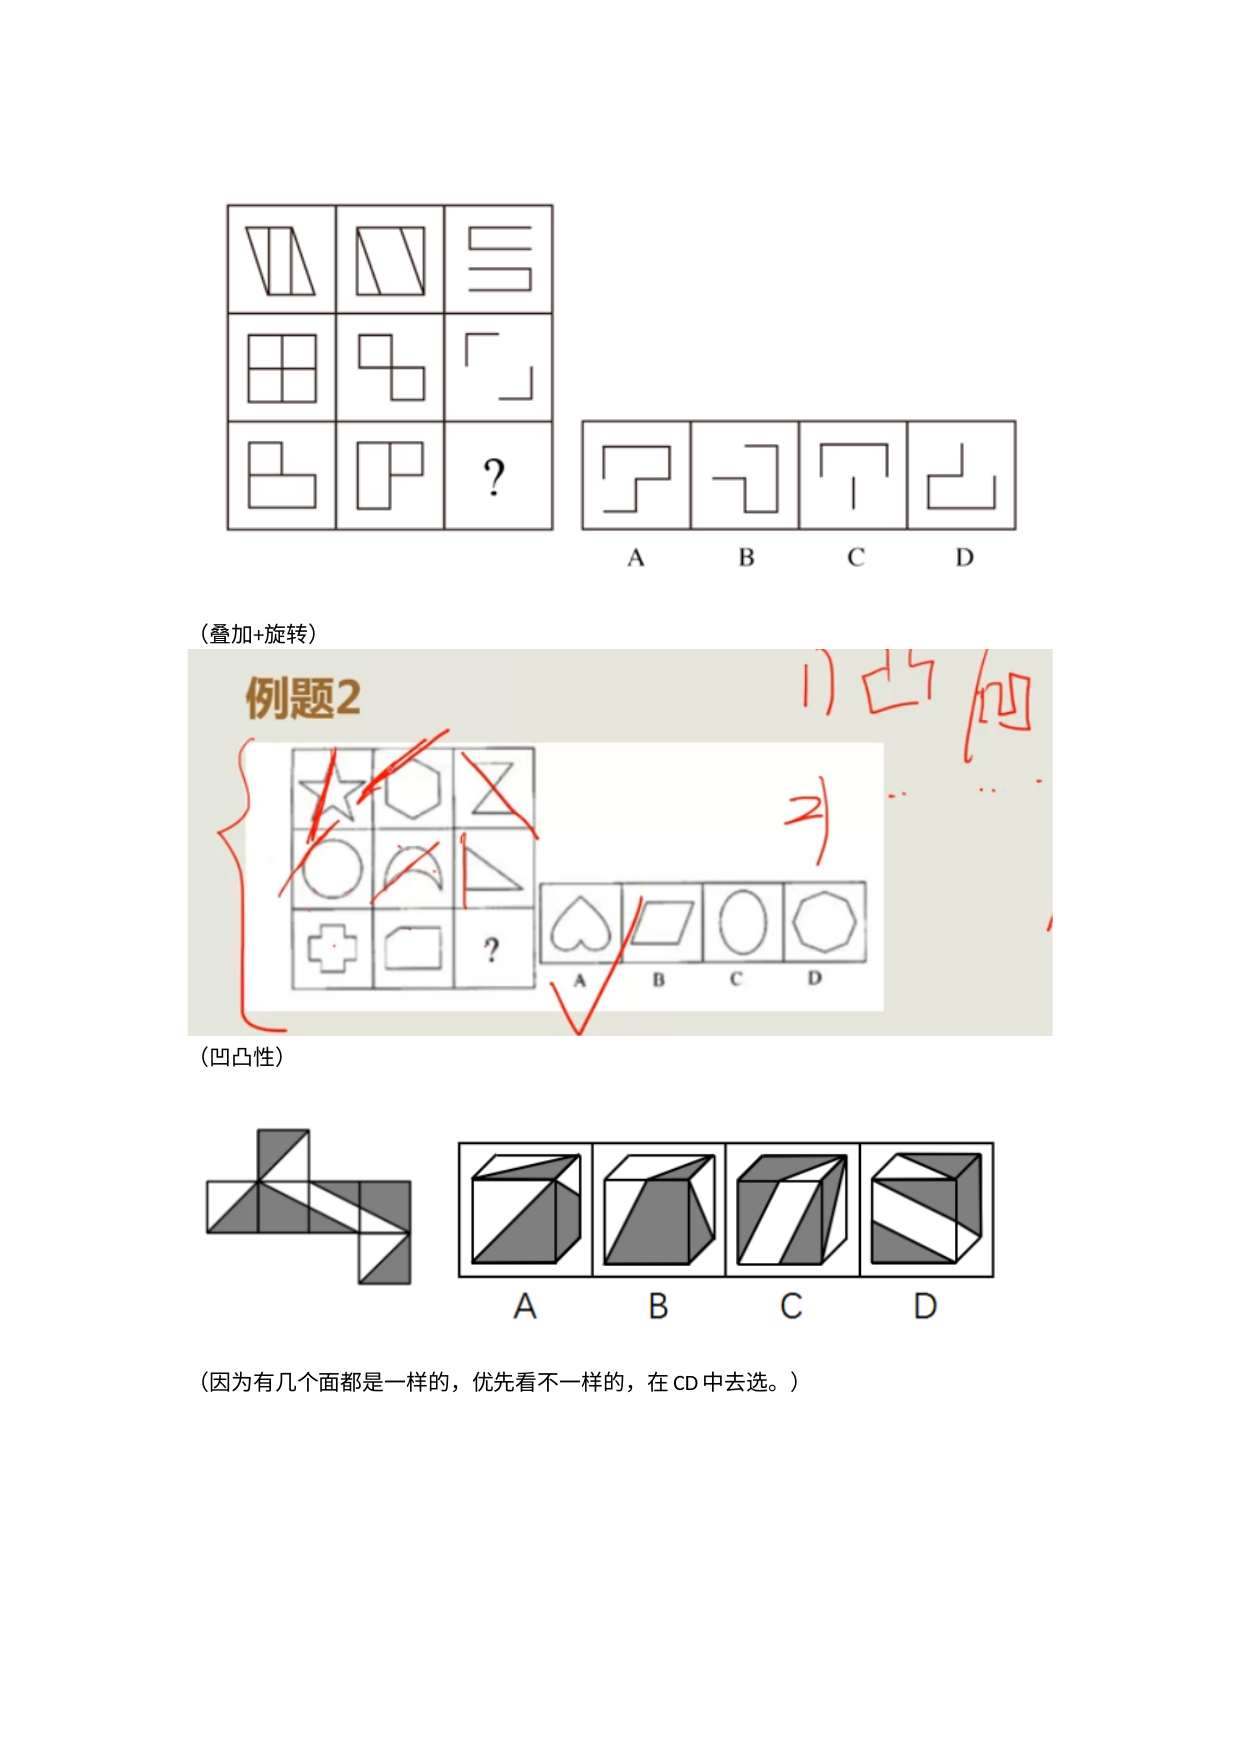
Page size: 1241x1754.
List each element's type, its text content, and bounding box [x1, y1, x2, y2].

picture [187, 162, 1053, 603]
text （凹凸性） [187, 1039, 1053, 1072]
picture [187, 649, 1053, 1036]
text （叠加+旋转） [187, 603, 1053, 649]
text （因为有几个面都是一样的，优先看不一样的，在CD中去选。） [187, 1364, 1053, 1397]
picture [187, 1072, 1053, 1359]
